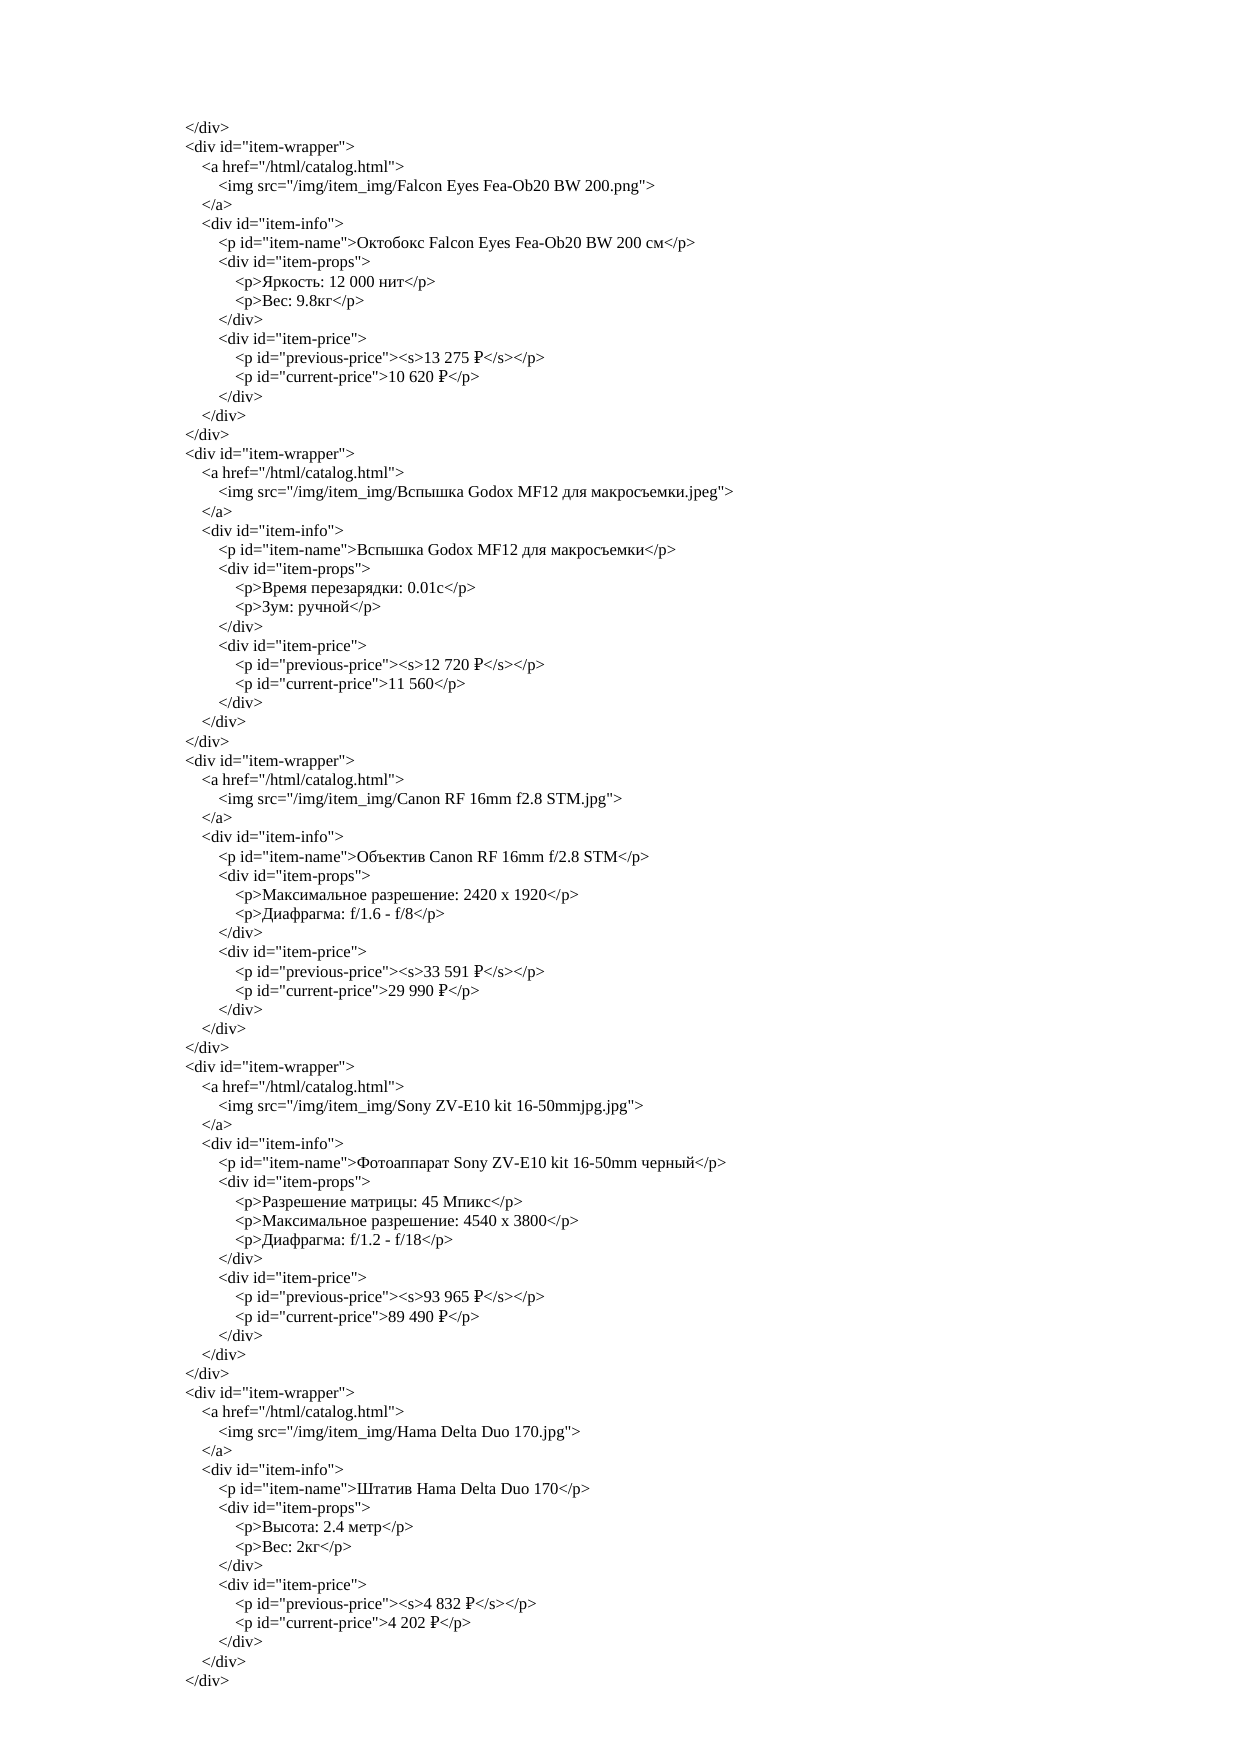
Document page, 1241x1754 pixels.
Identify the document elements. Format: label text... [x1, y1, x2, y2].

text <div id="item-props"> [118, 559, 1152, 578]
text </a> [118, 808, 1152, 827]
text <div id="item-info"> [118, 521, 1152, 540]
text <a href="/html/catalog.html"> [118, 1402, 1152, 1421]
text <p id="item-name">Штатив Hama Delta Duo 170</p> [118, 1479, 1152, 1498]
text </div> [118, 1651, 1152, 1671]
text </a> [118, 195, 1152, 214]
text <p>Диафрагма: f/1.2 - f/18</p> [118, 1230, 1152, 1249]
text <p id="item-name">Фотоаппарат Sony ZV-E10 kit 16-50mm черный</p> [118, 1153, 1152, 1172]
text </a> [118, 1115, 1152, 1134]
text <div id="item-wrapper"> [118, 137, 1152, 156]
text <div id="item-wrapper"> [118, 1057, 1152, 1076]
text <a href="/html/catalog.html"> [118, 770, 1152, 789]
text <p id="previous-price"><s>12 720 ₽</s></p> [118, 655, 1152, 674]
text <a href="/html/catalog.html"> [118, 1076, 1152, 1096]
text <div id="item-info"> [118, 214, 1152, 233]
text <p id="current-price">10 620 ₽</p> [118, 367, 1152, 386]
text </div> [118, 310, 1152, 329]
text <div id="item-info"> [118, 827, 1152, 846]
text <a href="/html/catalog.html"> [118, 463, 1152, 482]
text <p id="current-price">4 202 ₽</p> [118, 1613, 1152, 1632]
text <div id="item-info"> [118, 1134, 1152, 1153]
text <img src="/img/item_img/Hama Delta Duo 170.jpg"> [118, 1421, 1152, 1441]
text <img src="/img/item_img/Falcon Eyes Fea-Ob20 BW 200.png"> [118, 176, 1152, 195]
text <p id="previous-price"><s>93 965 ₽</s></p> [118, 1287, 1152, 1306]
text </div> [118, 1632, 1152, 1651]
text <p>Зум: ручной</p> [118, 597, 1152, 616]
text <div id="item-wrapper"> [118, 1383, 1152, 1402]
text </div> [118, 386, 1152, 406]
text <p id="current-price">11 560</p> [118, 674, 1152, 693]
text </div> [118, 1249, 1152, 1268]
text </div> [118, 118, 1152, 137]
text </div> [118, 1019, 1152, 1038]
text <p>Разрешение матрицы: 45 Мпикс</p> [118, 1191, 1152, 1211]
text </div> [118, 1038, 1152, 1057]
text <div id="item-props"> [118, 866, 1152, 885]
text </div> [118, 1671, 1152, 1690]
text <p id="current-price">89 490 ₽</p> [118, 1306, 1152, 1326]
text <p>Высота: 2.4 метр</p> [118, 1517, 1152, 1536]
text </a> [118, 1441, 1152, 1460]
text <div id="item-props"> [118, 1498, 1152, 1517]
text </div> [118, 1556, 1152, 1575]
text </div> [118, 1326, 1152, 1345]
text <div id="item-props"> [118, 1172, 1152, 1191]
text <p id="item-name">Октобокс Falcon Eyes Fea-Ob20 BW 200 см</p> [118, 233, 1152, 252]
text <p>Время перезарядки: 0.01с</p> [118, 578, 1152, 597]
text <p>Вес: 2кг</p> [118, 1536, 1152, 1556]
text <p id="item-name">Объектив Canon RF 16mm f/2.8 STM</p> [118, 846, 1152, 866]
text <img src="/img/item_img/Canon RF 16mm f2.8 STM.jpg"> [118, 789, 1152, 808]
text <p id="previous-price"><s>4 832 ₽</s></p> [118, 1594, 1152, 1613]
text <div id="item-price"> [118, 329, 1152, 348]
text <div id="item-price"> [118, 1575, 1152, 1594]
text <div id="item-price"> [118, 942, 1152, 961]
text <div id="item-info"> [118, 1460, 1152, 1479]
text <div id="item-wrapper"> [118, 751, 1152, 770]
text <div id="item-price"> [118, 1268, 1152, 1287]
text <div id="item-props"> [118, 252, 1152, 271]
text <p id="current-price">29 990 ₽</p> [118, 981, 1152, 1000]
text <p>Диафрагма: f/1.6 - f/8</p> [118, 904, 1152, 923]
text </div> [118, 923, 1152, 942]
text <img src="/img/item_img/Sony ZV-E10 kit 16-50mmjpg.jpg"> [118, 1096, 1152, 1115]
text <a href="/html/catalog.html"> [118, 156, 1152, 176]
text </div> [118, 712, 1152, 731]
text </div> [118, 693, 1152, 712]
text </div> [118, 616, 1152, 636]
text <p>Максимальное разрешение: 4540 х 3800</p> [118, 1211, 1152, 1230]
text </div> [118, 731, 1152, 751]
text <p>Яркость: 12 000 нит</p> [118, 271, 1152, 291]
text <p id="previous-price"><s>33 591 ₽</s></p> [118, 961, 1152, 981]
text </div> [118, 1000, 1152, 1019]
text </div> [118, 1364, 1152, 1383]
text </a> [118, 501, 1152, 521]
text <p id="item-name">Вспышка Godox MF12 для макросъемки</p> [118, 540, 1152, 559]
text <img src="/img/item_img/Вспышка Godox MF12 для макросъемки.jpeg"> [118, 482, 1152, 501]
text <div id="item-price"> [118, 636, 1152, 655]
text </div> [118, 406, 1152, 425]
text <p id="previous-price"><s>13 275 ₽</s></p> [118, 348, 1152, 367]
text <p>Максимальное разрешение: 2420 х 1920</p> [118, 885, 1152, 904]
text <p>Вес: 9.8кг</p> [118, 291, 1152, 310]
text <div id="item-wrapper"> [118, 444, 1152, 463]
text </div> [118, 1345, 1152, 1364]
text </div> [118, 425, 1152, 444]
